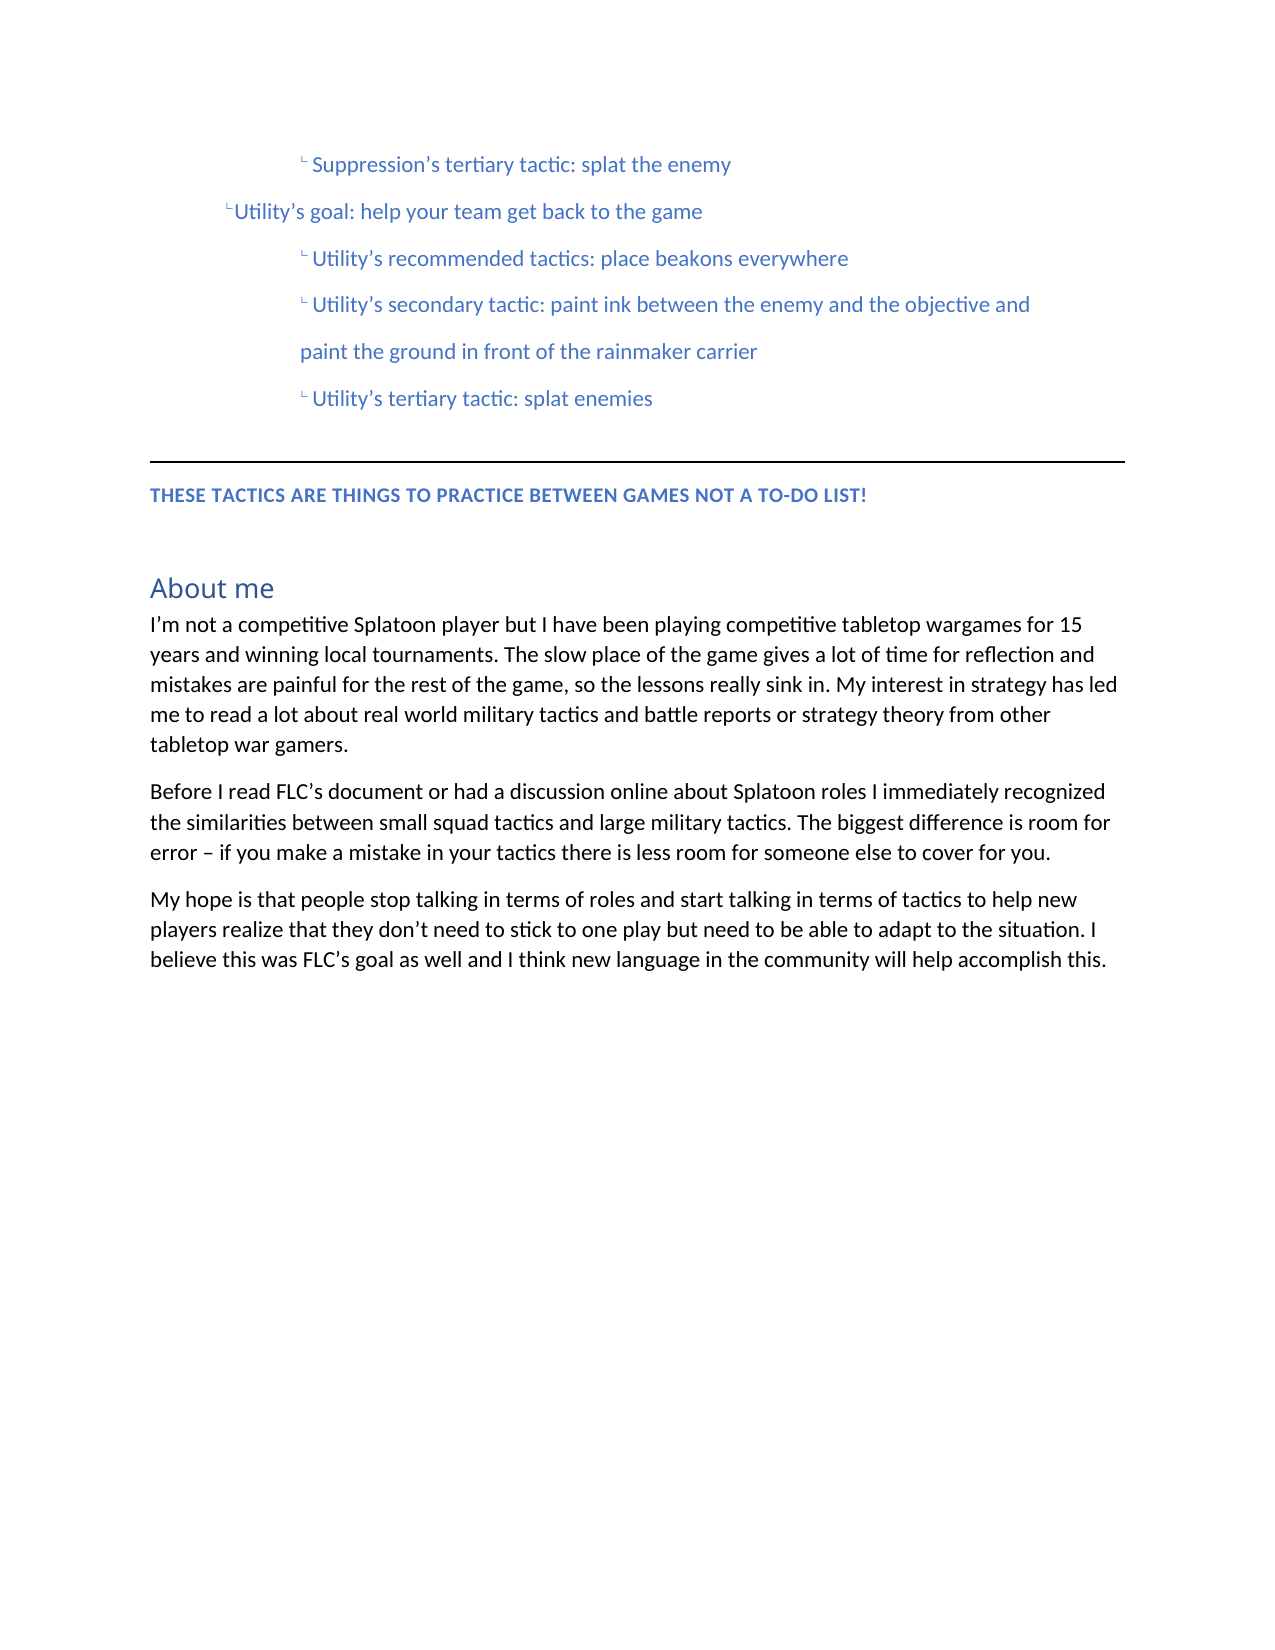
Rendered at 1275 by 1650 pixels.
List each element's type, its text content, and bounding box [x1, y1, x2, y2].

text My hope is that people stop talking in terms of roles and start talking in terms of tactics to help new players realize that they don’t need to stick to one play but need to be able to adapt to the situation. I believe this was FLC’s goal as well and I think new language in the community will help accomplish this. [150, 885, 1125, 973]
text ∟ Suppression’s tertiary tactic: splat the enemy [225, 150, 1125, 178]
text THESE TACTICS ARE THINGS TO PRACTICE BETWEEN GAMES NOT A TO-DO LIST! [150, 482, 1125, 507]
text ∟ Utility’s tertiary tactic: splat enemies [225, 384, 1125, 412]
text ∟Utility’s goal: help your team get back to the game [150, 197, 1125, 225]
subtitle About me [150, 570, 1125, 607]
text paint the ground in front of the rainmaker carrier [225, 337, 1125, 366]
text I’m not a competitive Splatoon player but I have been playing competitive tabletop wargames for 15 years and winning local tournaments. The slow place of the game gives a lot of time for reflection and mistakes are painful for the rest of the game, so the lessons really sink in. My interest in strategy has led me to read a lot about real world military tactics and battle reports or strategy theory from other tabletop war gamers. [150, 610, 1125, 758]
text Before I read FLC’s document or had a discussion online about Splatoon roles I immediately recognized the similarities between small squad tactics and large military tactics. The biggest difference is room for error – if you make a mistake in your tactics there is less room for someone else to cover for you. [150, 777, 1125, 866]
text ∟ Utility’s secondary tactic: paint ink between the enemy and the objective and [300, 291, 1125, 319]
text ∟ Utility’s recommended tactics: place beakons everywhere [150, 244, 1125, 272]
